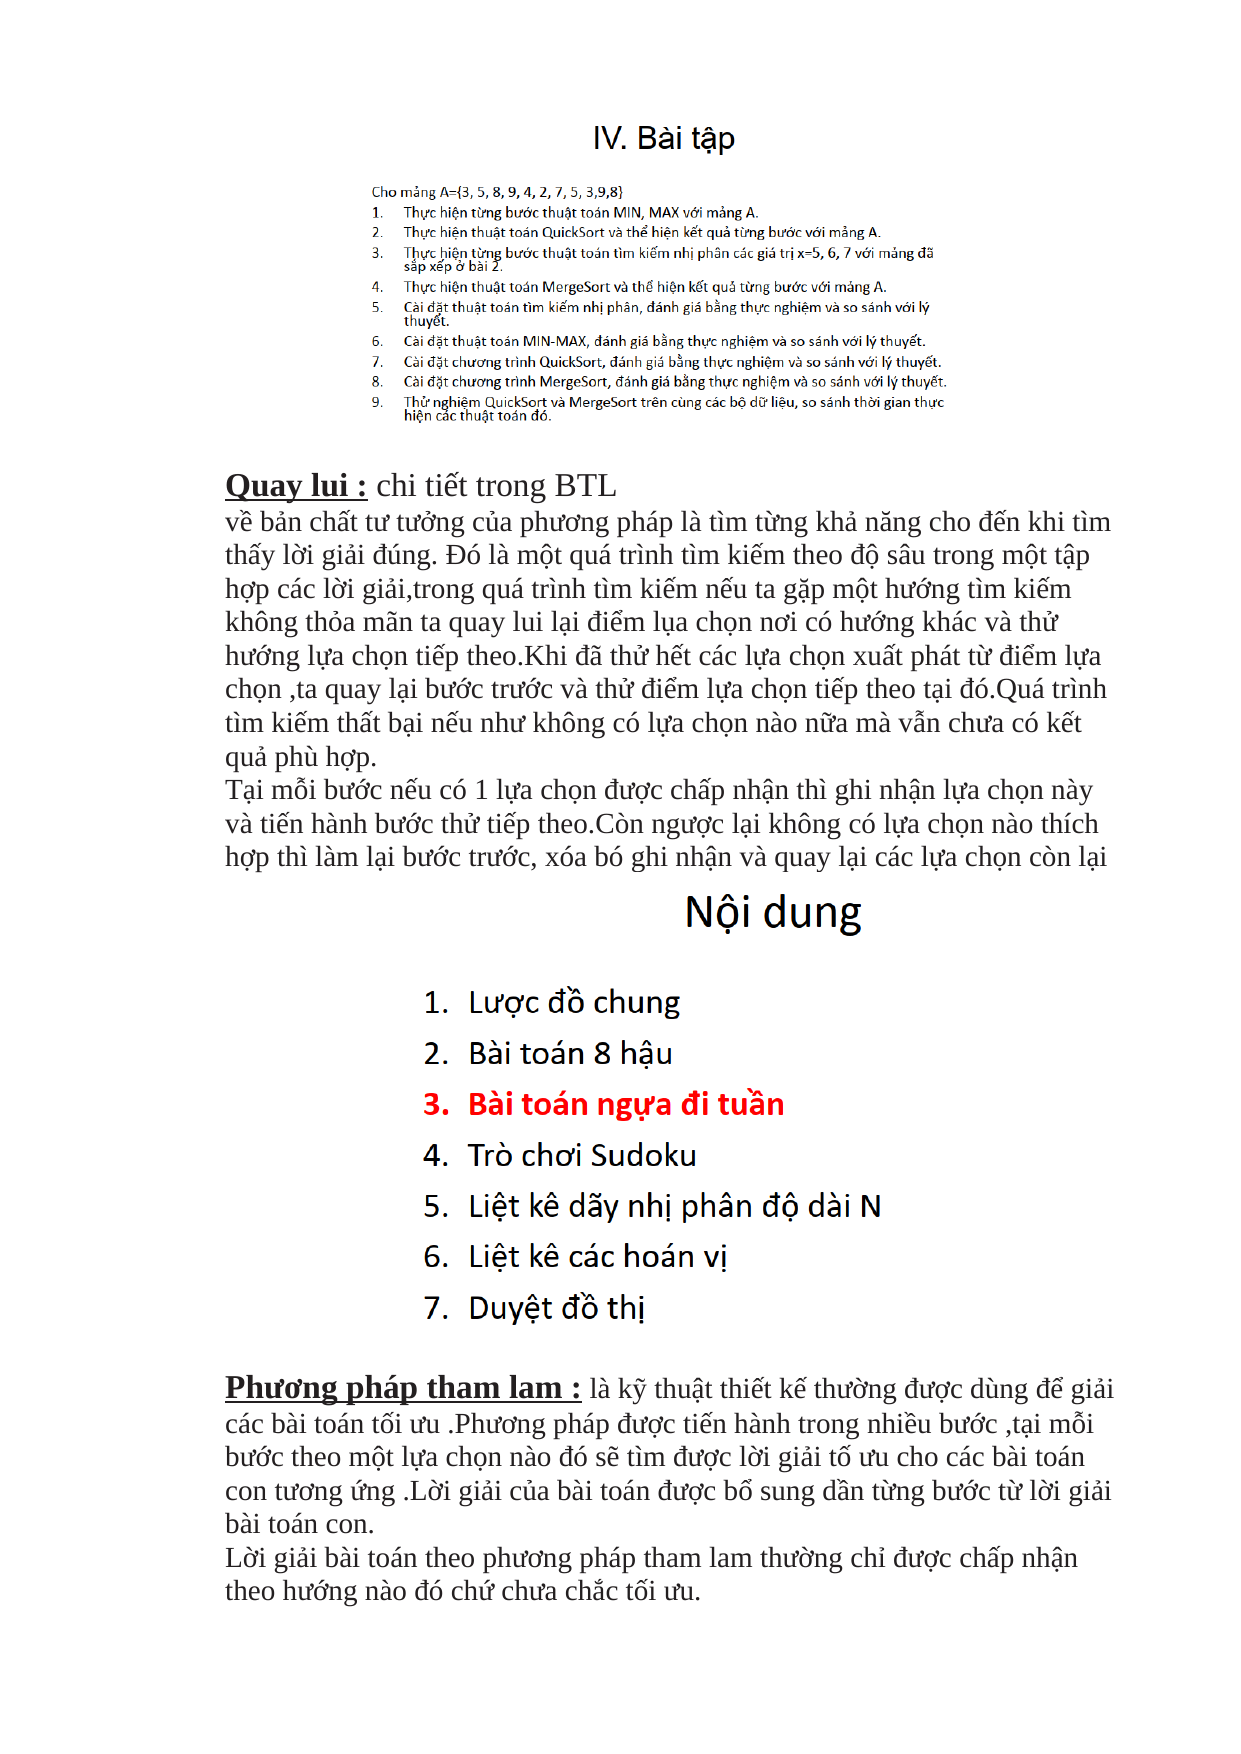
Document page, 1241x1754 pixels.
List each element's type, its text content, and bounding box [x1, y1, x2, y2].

picture [352, 118, 996, 432]
text Tại mỗi bước nếu có 1 lựa chọn được chấp nhận thì ghi nhận lựa chọn này và tiến hành bước thử tiếp theo.Còn ngược lại không có lựa chọn nào thích hợp thì làm lại bước trước, xóa bó ghi nhận và quay lại các lựa chọn còn lại [225, 772, 1122, 873]
picture [405, 872, 943, 1334]
text Lời giải bài toán theo phương pháp tham lam thường chỉ được chấp nhận theo hướng nào đó chứ chưa chắc tối ưu. [225, 1540, 1122, 1607]
text Quay lui : chi tiết trong BTL [225, 466, 1122, 504]
text về bản chất tư tưởng của phương pháp là tìm từng khả năng cho đến khi tìm thấy lời giải đúng. Đó là một quá trình tìm kiếm theo độ sâu trong một tập hợp các lời giải,trong quá trình tìm kiếm nếu ta gặp một hướng tìm kiếm không thỏa mãn ta quay lui lại điểm lụa chọn nơi có hướng khác và thử hướng lựa chọn tiếp theo.Khi đã thử hết các lựa chọn xuất phát từ điểm lựa chọn ,ta quay lại bước trước và thử điểm lựa chọn tiếp theo tại đó.Quá trình tìm kiếm thất bại nếu như không có lựa chọn nào nữa mà vẫn chưa có kết quả phù hợp. [225, 504, 1122, 772]
text Phương pháp tham lam : là kỹ thuật thiết kế thường được dùng để giải các bài toán tối ưu .Phương pháp được tiến hành trong nhiều bước ,tại mỗi bước theo một lựa chọn nào đó sẽ tìm được lời giải tố ưu cho các bài toán con tương ứng .Lời giải của bài toán được bổ sung dần từng bước từ lời giải bài toán con. [225, 1367, 1122, 1540]
